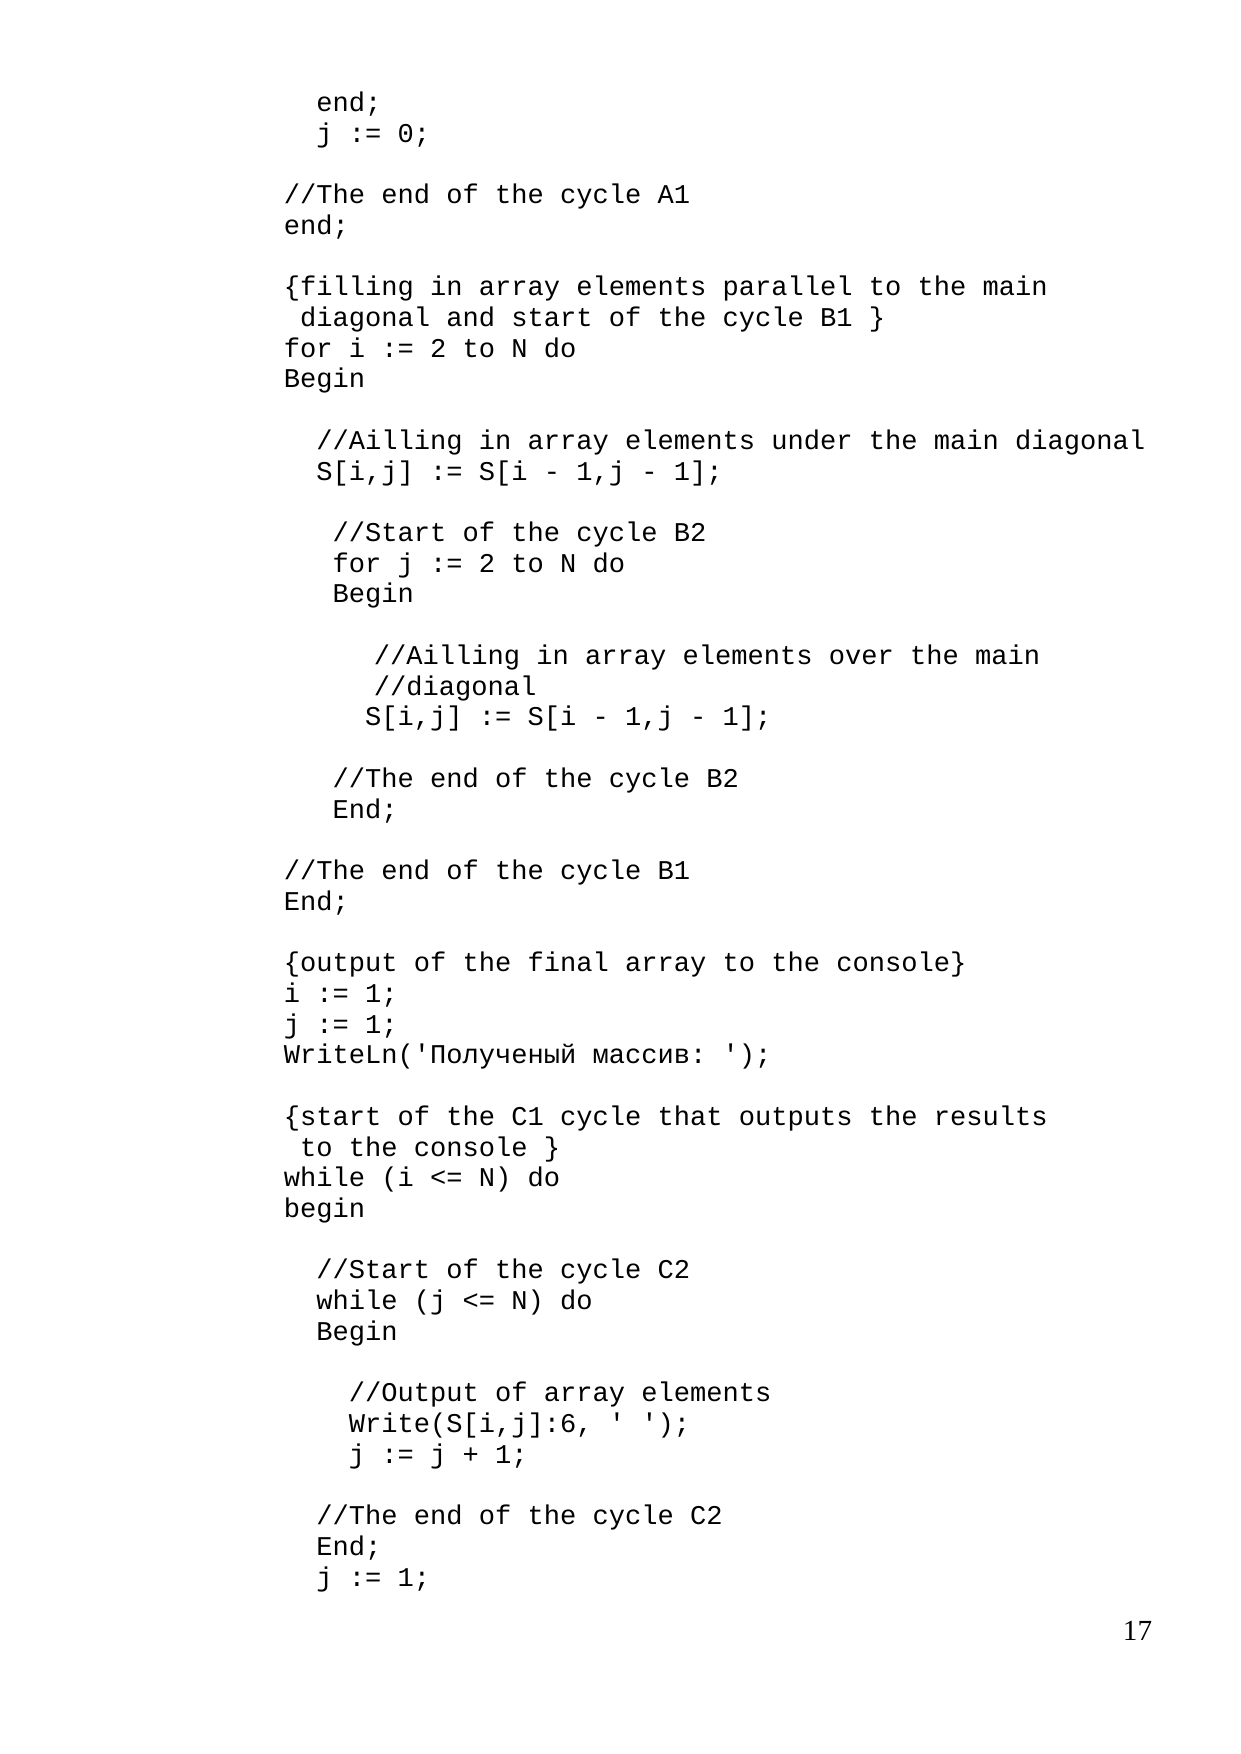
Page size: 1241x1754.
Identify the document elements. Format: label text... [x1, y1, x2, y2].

text j := 0; [177, 119, 1152, 150]
text //The end of the cycle С2 [177, 1502, 1152, 1533]
text Begin [177, 580, 1152, 611]
text WriteLn('Полученый массив: '); [177, 1041, 1152, 1072]
text diagonal and start of the cycle B1 } [177, 304, 1152, 334]
text for j := 2 to N do [177, 549, 1152, 580]
text end; [177, 89, 1152, 119]
text j := j + 1; [177, 1441, 1152, 1471]
text End; [177, 888, 1152, 918]
text //The end of the cycle A1 [177, 181, 1152, 212]
text End; [177, 1533, 1152, 1564]
text end; [177, 212, 1152, 242]
text S[i,j] := S[i - 1,j - 1]; [177, 703, 1152, 734]
text //Start of the cycle C2 [177, 1256, 1152, 1287]
text to the console } [177, 1133, 1152, 1164]
text {start of the C1 cycle that outputs the results [177, 1103, 1152, 1133]
text Begin [177, 1318, 1152, 1348]
text while (j <= N) do [177, 1287, 1152, 1318]
text //Start of the cycle B2 [177, 519, 1152, 549]
text begin [177, 1195, 1152, 1226]
text j := 1; [177, 1564, 1152, 1594]
text i := 1; [177, 980, 1152, 1011]
text Begin [177, 365, 1152, 396]
text //The end of the cycle B1 [177, 857, 1152, 888]
text S[i,j] := S[i - 1,j - 1]; [177, 457, 1152, 488]
text {output of the final array to the console} [177, 949, 1152, 980]
text while (i <= N) do [177, 1164, 1152, 1195]
text for i := 2 to N do [177, 334, 1152, 365]
text j := 1; [177, 1011, 1152, 1041]
text End; [177, 795, 1152, 826]
text {filling in array elements parallel to the main [177, 273, 1152, 304]
text Write(S[i,j]:6, ' '); [177, 1410, 1152, 1441]
text //Аilling in array elements under the main diagonal [177, 427, 1152, 457]
text //The end of the cycle B2 [177, 765, 1152, 795]
text //Аilling in array elements over the main //diagonal [373, 642, 1152, 703]
text //Output of array elements [177, 1379, 1152, 1410]
